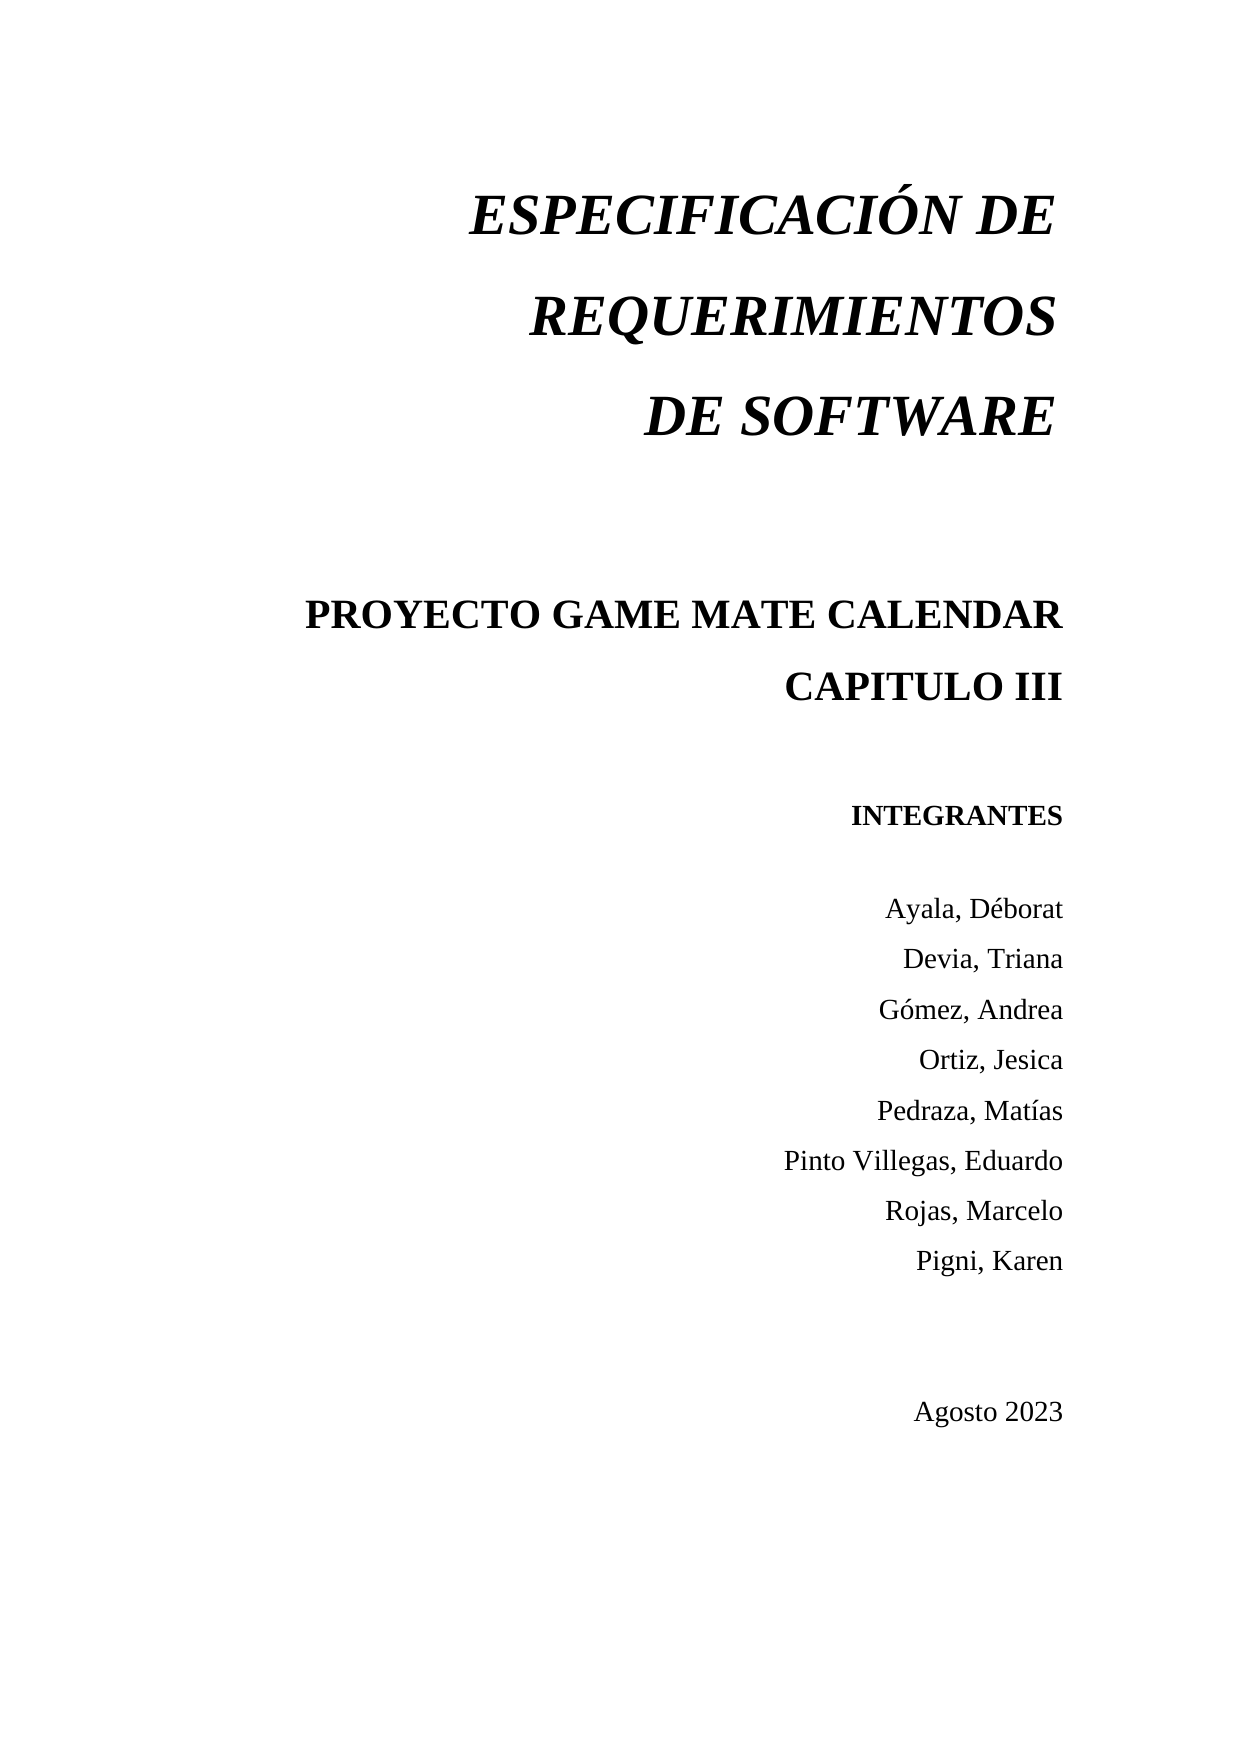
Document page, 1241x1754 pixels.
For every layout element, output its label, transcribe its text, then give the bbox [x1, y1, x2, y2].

text Devia, Triana [177, 942, 1063, 975]
text PROYECTO GAME MATE CALENDAR [177, 589, 1063, 637]
text REQUERIMIENTOS [177, 280, 1063, 347]
text Rojas, Marcelo [177, 1193, 1063, 1227]
text Ayala, Déborat [177, 891, 1063, 925]
text Pigni, Karen [177, 1243, 1063, 1277]
text INTEGRANTES [177, 798, 1063, 831]
text ESPECIFICACIÓN DE [177, 180, 1063, 247]
text Gómez, Andrea [177, 992, 1063, 1026]
text Ortiz, Jesica [177, 1042, 1063, 1076]
text Pedraza, Matías [177, 1093, 1063, 1126]
text CAPITULO III [177, 661, 1063, 709]
text Agosto 2023 [177, 1394, 1063, 1428]
text DE SOFTWARE [177, 381, 1063, 448]
text Pinto Villegas, Eduardo [177, 1143, 1063, 1176]
